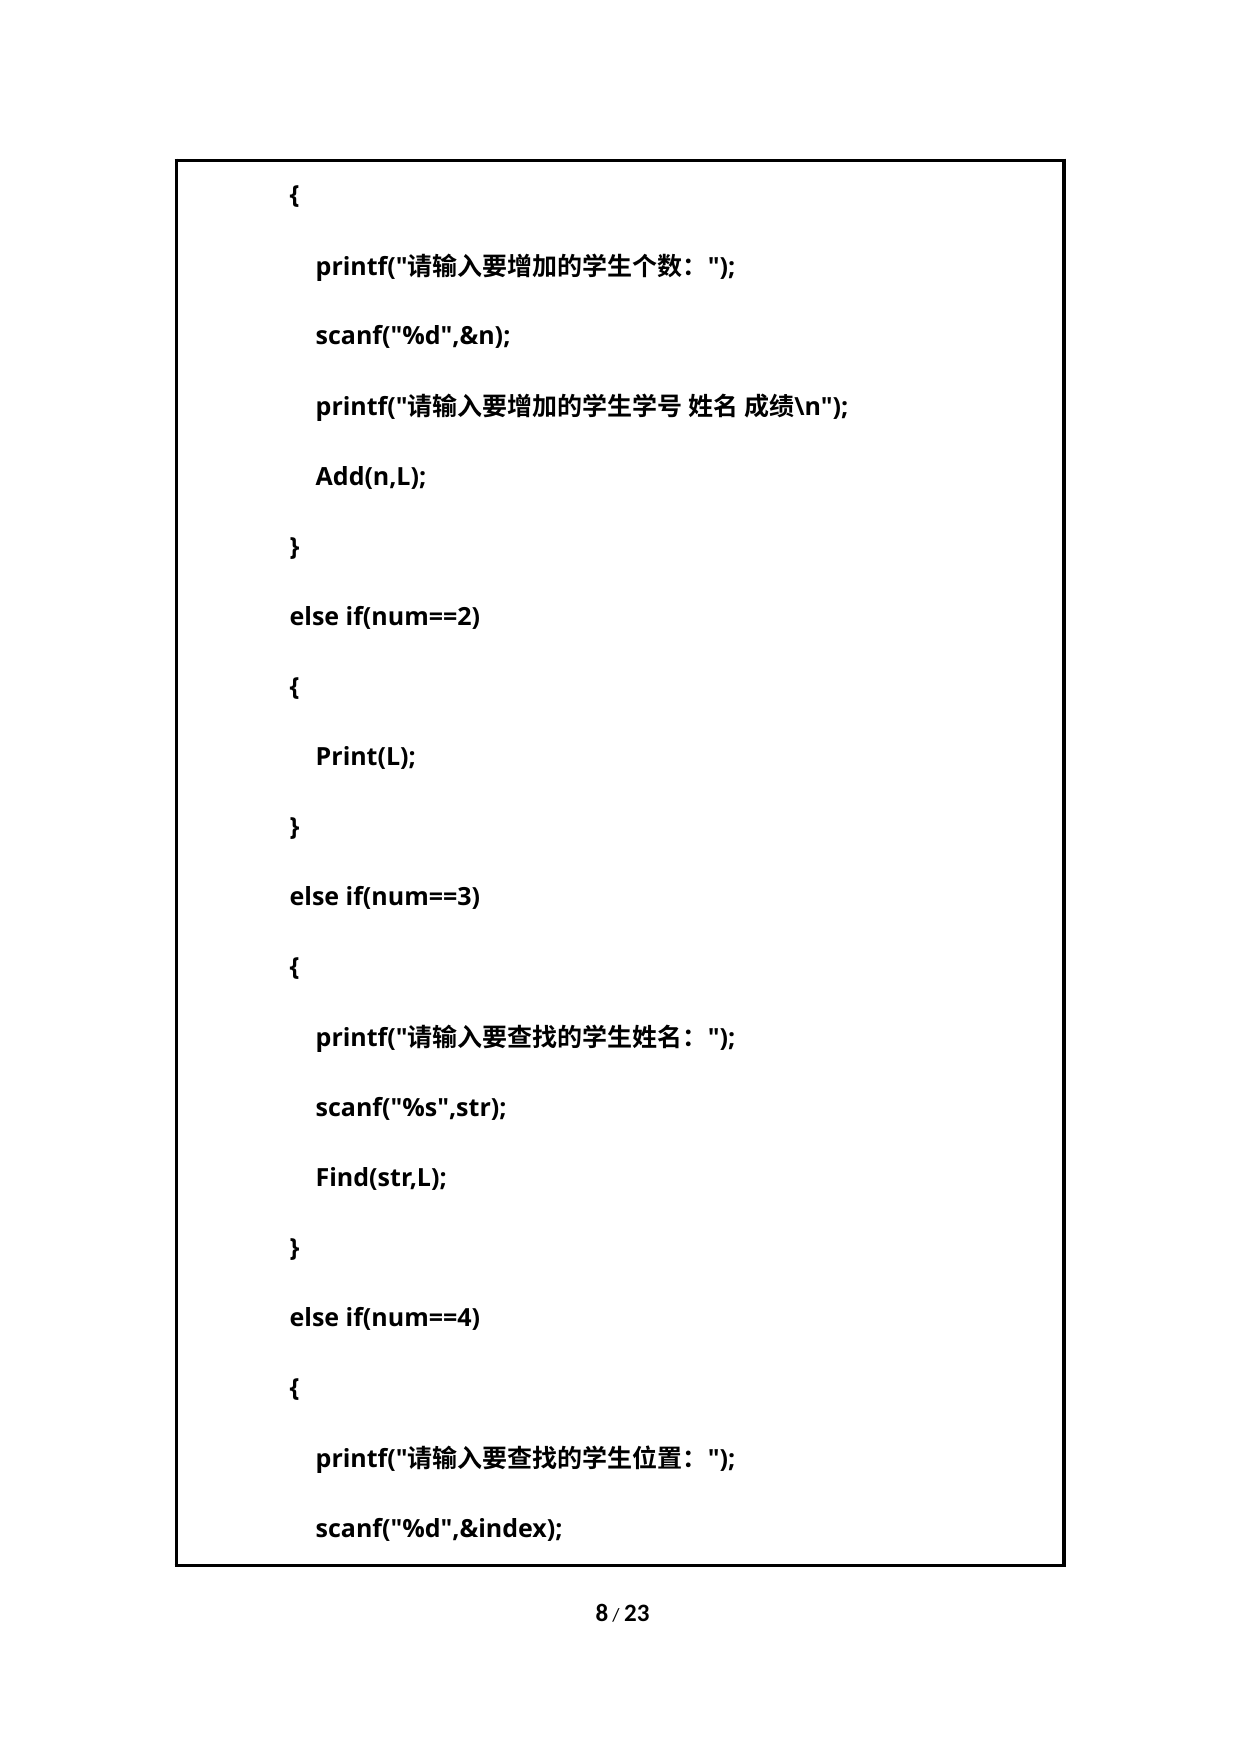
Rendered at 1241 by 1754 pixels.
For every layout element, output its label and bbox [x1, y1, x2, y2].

table_header [178, 162, 1062, 1564]
